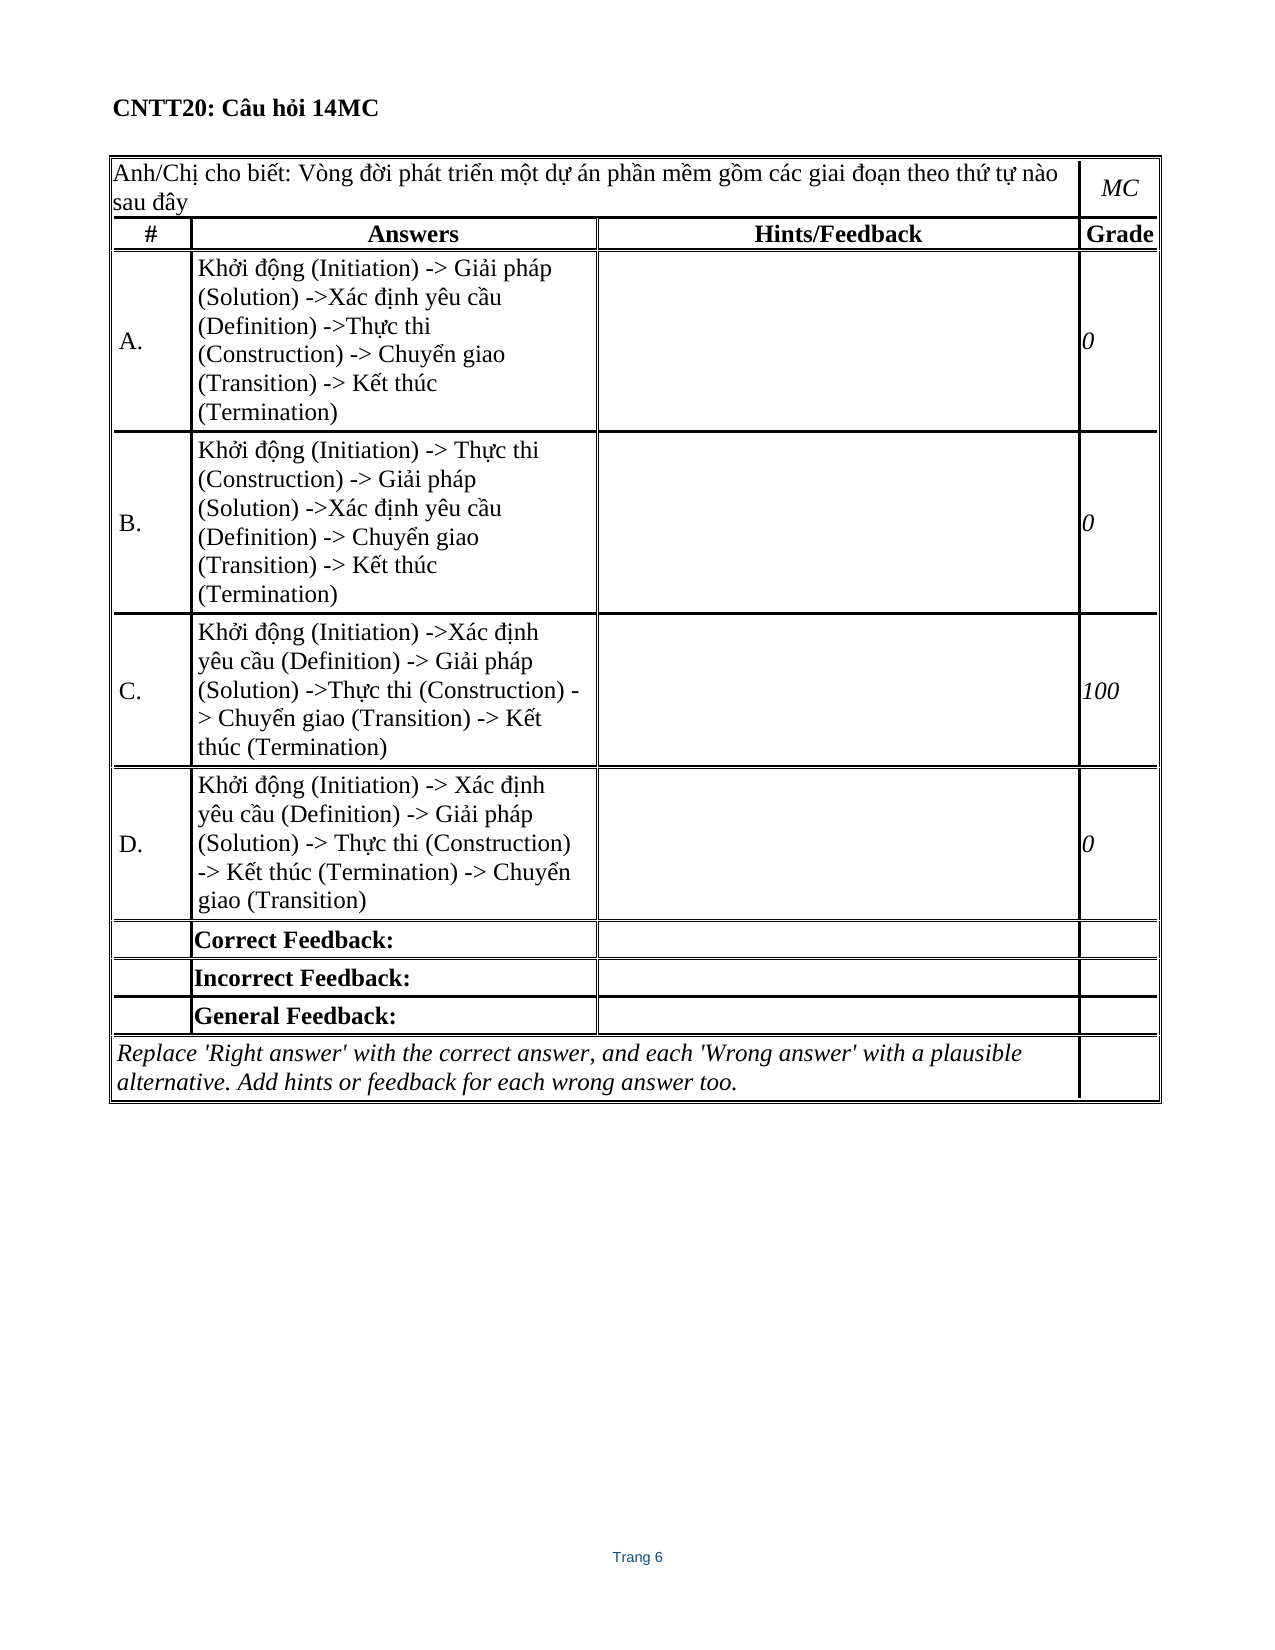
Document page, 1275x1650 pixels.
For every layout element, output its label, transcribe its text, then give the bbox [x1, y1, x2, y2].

table_cell [599, 922, 1078, 957]
list MC [112, 89, 1162, 122]
table_cell 100 [1081, 612, 1159, 765]
table_cell [112, 995, 190, 1033]
table_cell [1081, 919, 1159, 957]
table_cell Hints/Feedback [599, 219, 1078, 248]
table_cell 0 [1081, 430, 1159, 612]
table_cell General Feedback: [193, 998, 596, 1033]
table_cell Grade [1081, 216, 1159, 248]
table_cell Khởi động (Initiation) -> Xác định yêu cầu (Definition) -> Giải pháp (Solution) -> Thực thi (Construction) -> Kết thúc (Termination) -> Chuyển giao (Transition) [193, 769, 596, 918]
table_cell Answers [193, 219, 596, 248]
table_cell 0 [1081, 248, 1159, 430]
table_cell [599, 960, 1078, 995]
table_header MC [1079, 159, 1159, 216]
table_cell Khởi động (Initiation) ->Xác định yêu cầu (Definition) -> Giải pháp (Solution) ->Thực thi (Construction) -> Chuyển giao (Transition) -> Kết thúc (Termination) [193, 615, 596, 765]
table_cell Correct Feedback: [193, 922, 596, 957]
table_cell [112, 248, 190, 430]
table_cell [112, 430, 190, 612]
table_cell [112, 765, 190, 918]
table_cell [599, 998, 1078, 1033]
table_cell [599, 615, 1078, 765]
table_cell # [112, 216, 190, 248]
table_cell [1079, 1033, 1159, 1100]
table_header Anh/Chị cho biết: Vòng đời phát triển một dự án phần mềm gồm các giai đoạn theo thứ tự nào sau đây [112, 159, 1079, 216]
table_cell [1079, 957, 1160, 995]
table_cell [112, 612, 190, 765]
table_cell [599, 769, 1078, 918]
table_cell Replace 'Right answer' with the correct answer, and each 'Wrong answer' with a plausible alternative. Add hints or feedback for each wrong answer too. [112, 1033, 1079, 1100]
table_cell [110, 957, 191, 995]
table_cell [112, 919, 190, 957]
table_cell [599, 433, 1078, 612]
table_cell Khởi động (Initiation) -> Thực thi (Construction) -> Giải pháp (Solution) ->Xác định yêu cầu (Definition) -> Chuyển giao (Transition) -> Kết thúc (Termination) [193, 433, 596, 612]
table_cell Khởi động (Initiation) -> Giải pháp (Solution) ->Xác định yêu cầu (Definition) ->Thực thi (Construction) -> Chuyển giao (Transition) -> Kết thúc (Termination) [193, 252, 596, 430]
table_cell 0 [1081, 765, 1159, 918]
table_cell Incorrect Feedback: [193, 960, 596, 995]
table_cell [599, 252, 1078, 430]
table_cell [1081, 995, 1159, 1033]
